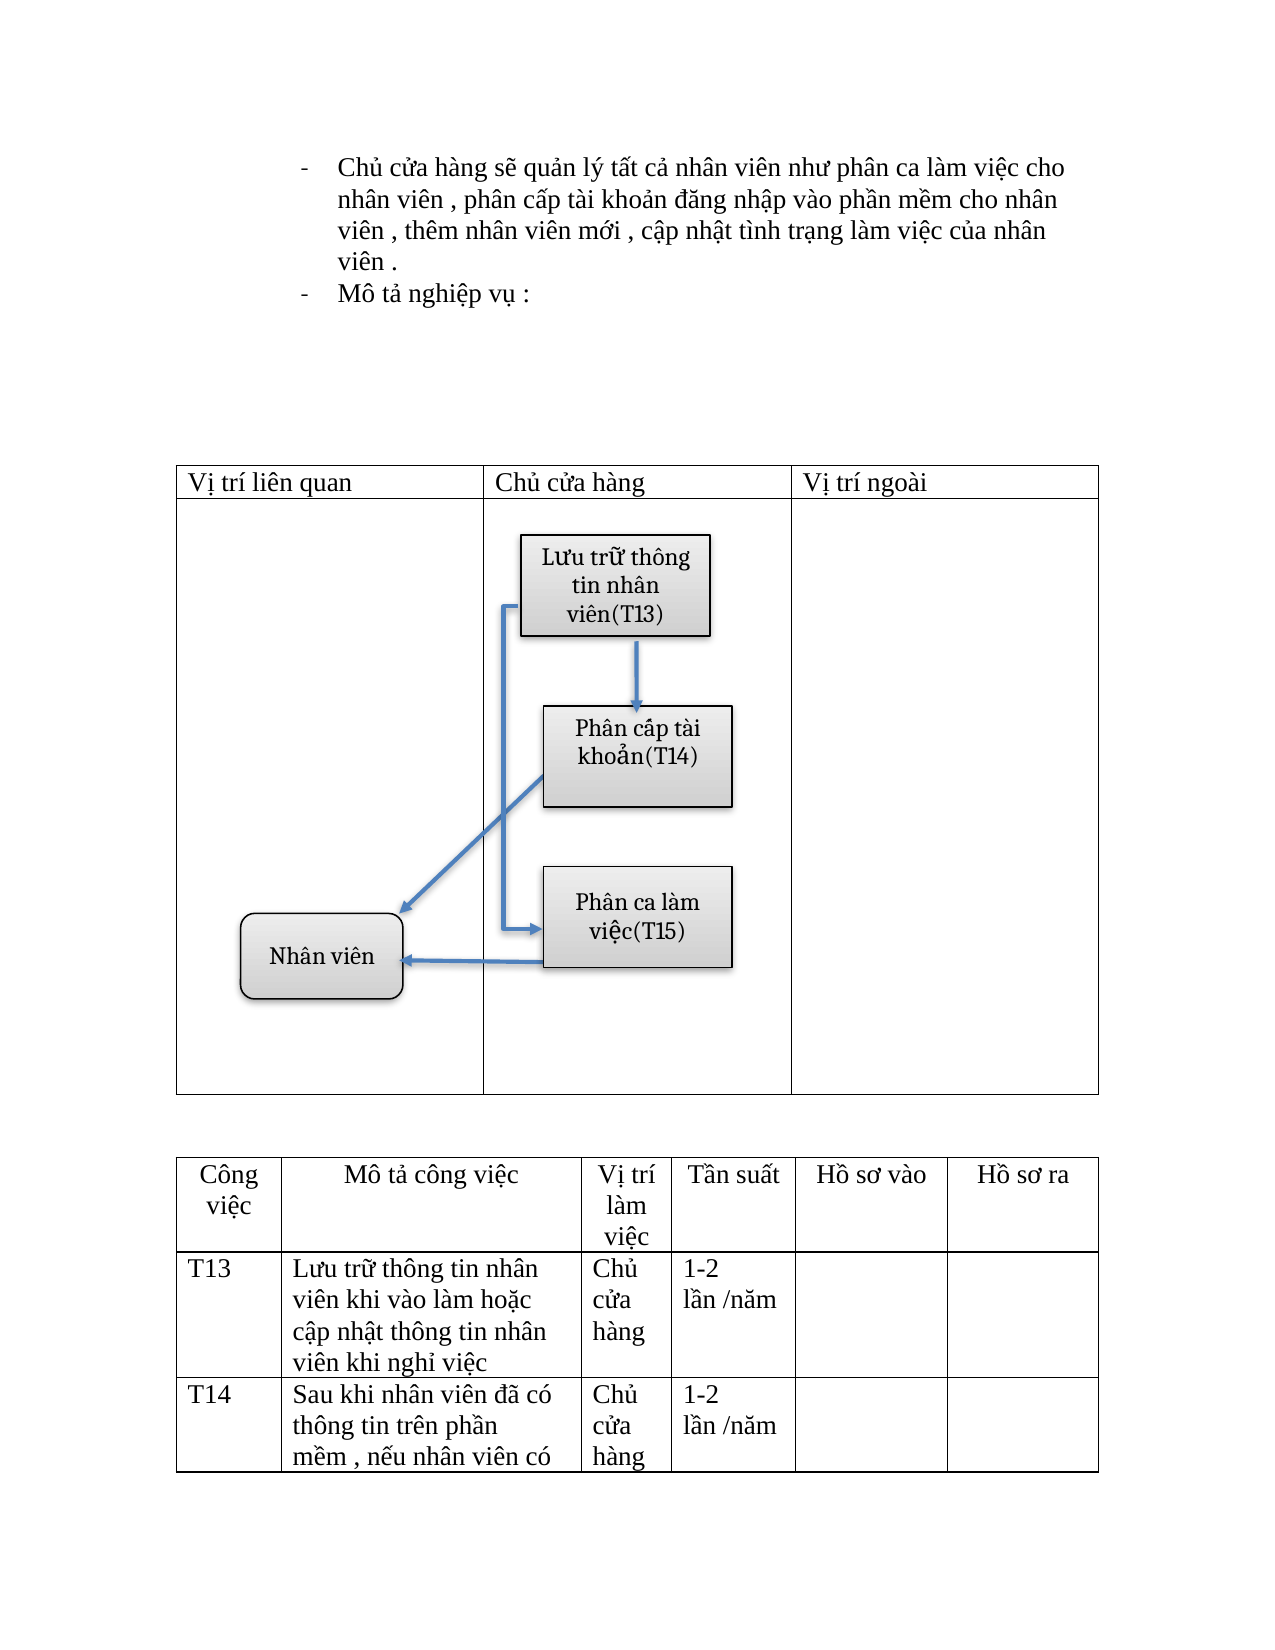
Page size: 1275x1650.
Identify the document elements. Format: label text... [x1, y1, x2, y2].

table_cell [948, 1378, 1098, 1471]
table_header Chủ cửa hàng [484, 466, 791, 497]
table_header Công việc [177, 1158, 281, 1251]
table_cell T14 [177, 1378, 281, 1471]
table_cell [282, 1378, 581, 1471]
table_header Vị trí liên quan [177, 466, 483, 497]
table_cell Lưu trữ thông tin nhân viên khi vào làm hoặc cập nhật thông tin nhân viên khi nghỉ việc [282, 1253, 581, 1377]
list Mô tả nghiệp vụ : [300, 276, 1087, 309]
table_cell [796, 1378, 947, 1471]
table_cell 1-2 lần /năm [672, 1253, 795, 1377]
table_header Tần suất [672, 1158, 795, 1251]
table_cell [948, 1253, 1098, 1377]
table_header Vị trí làm việc [582, 1158, 671, 1251]
table_cell [177, 499, 483, 1093]
table_cell 1-2 lần /năm [672, 1378, 795, 1471]
table_cell Chủ cửa hàng [582, 1253, 671, 1377]
table_cell [792, 499, 1098, 1093]
table_cell T13 [177, 1253, 281, 1377]
table_header Hồ sơ vào [796, 1158, 947, 1251]
table_header Hồ sơ ra [948, 1158, 1098, 1251]
table_cell [484, 499, 791, 1093]
table_cell Chủ cửa hàng [582, 1378, 671, 1471]
table_header Vị trí ngoài [792, 466, 1098, 497]
table_header Mô tả công việc [282, 1158, 581, 1251]
list Chủ cửa hàng sẽ quản lý tất cả nhân viên như phân ca làm việc cho nhân viên , phân cấp tài khoản đăng nhập vào phần mềm cho nhân viên , thêm nhân viên mới , cập nhật tình trạng làm việc của nhân viên . [300, 150, 1087, 276]
table_cell [796, 1253, 947, 1377]
